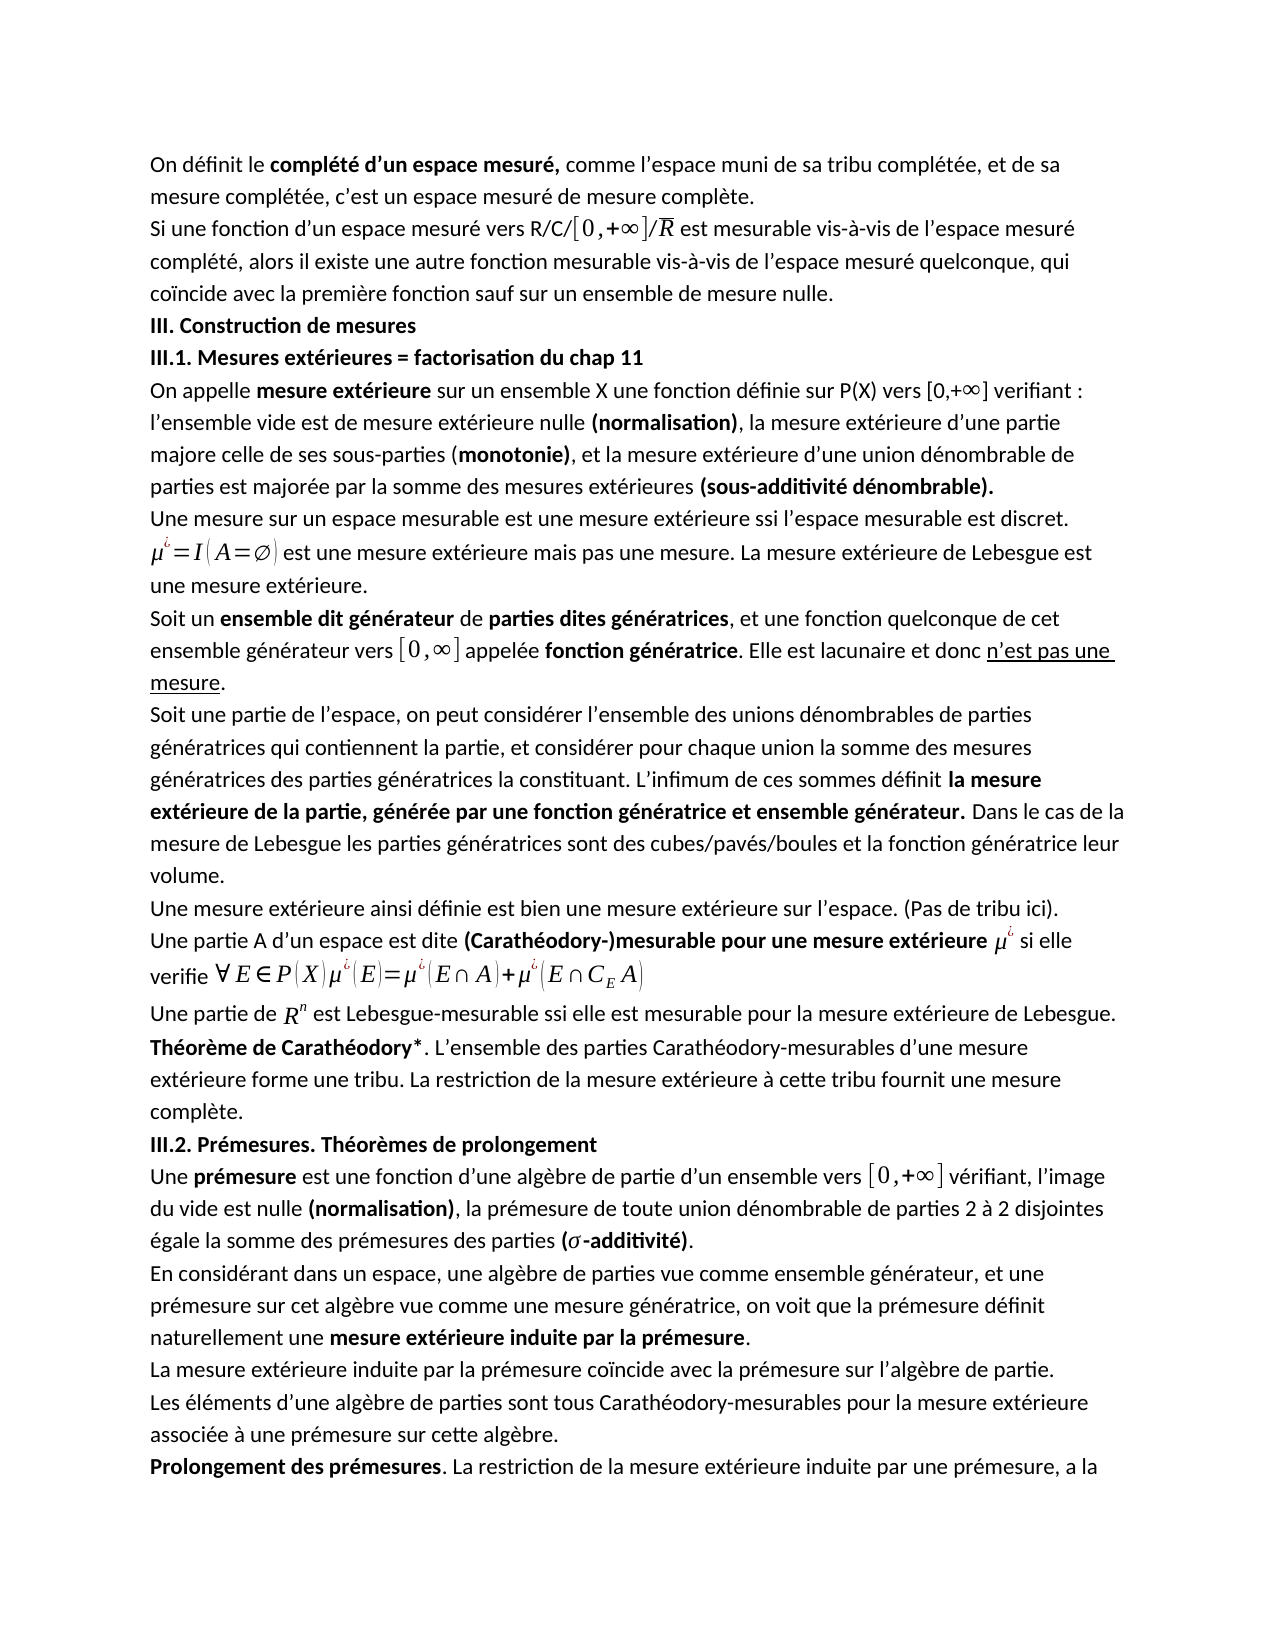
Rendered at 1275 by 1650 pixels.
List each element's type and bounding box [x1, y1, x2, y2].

text [150, 150, 1125, 1480]
